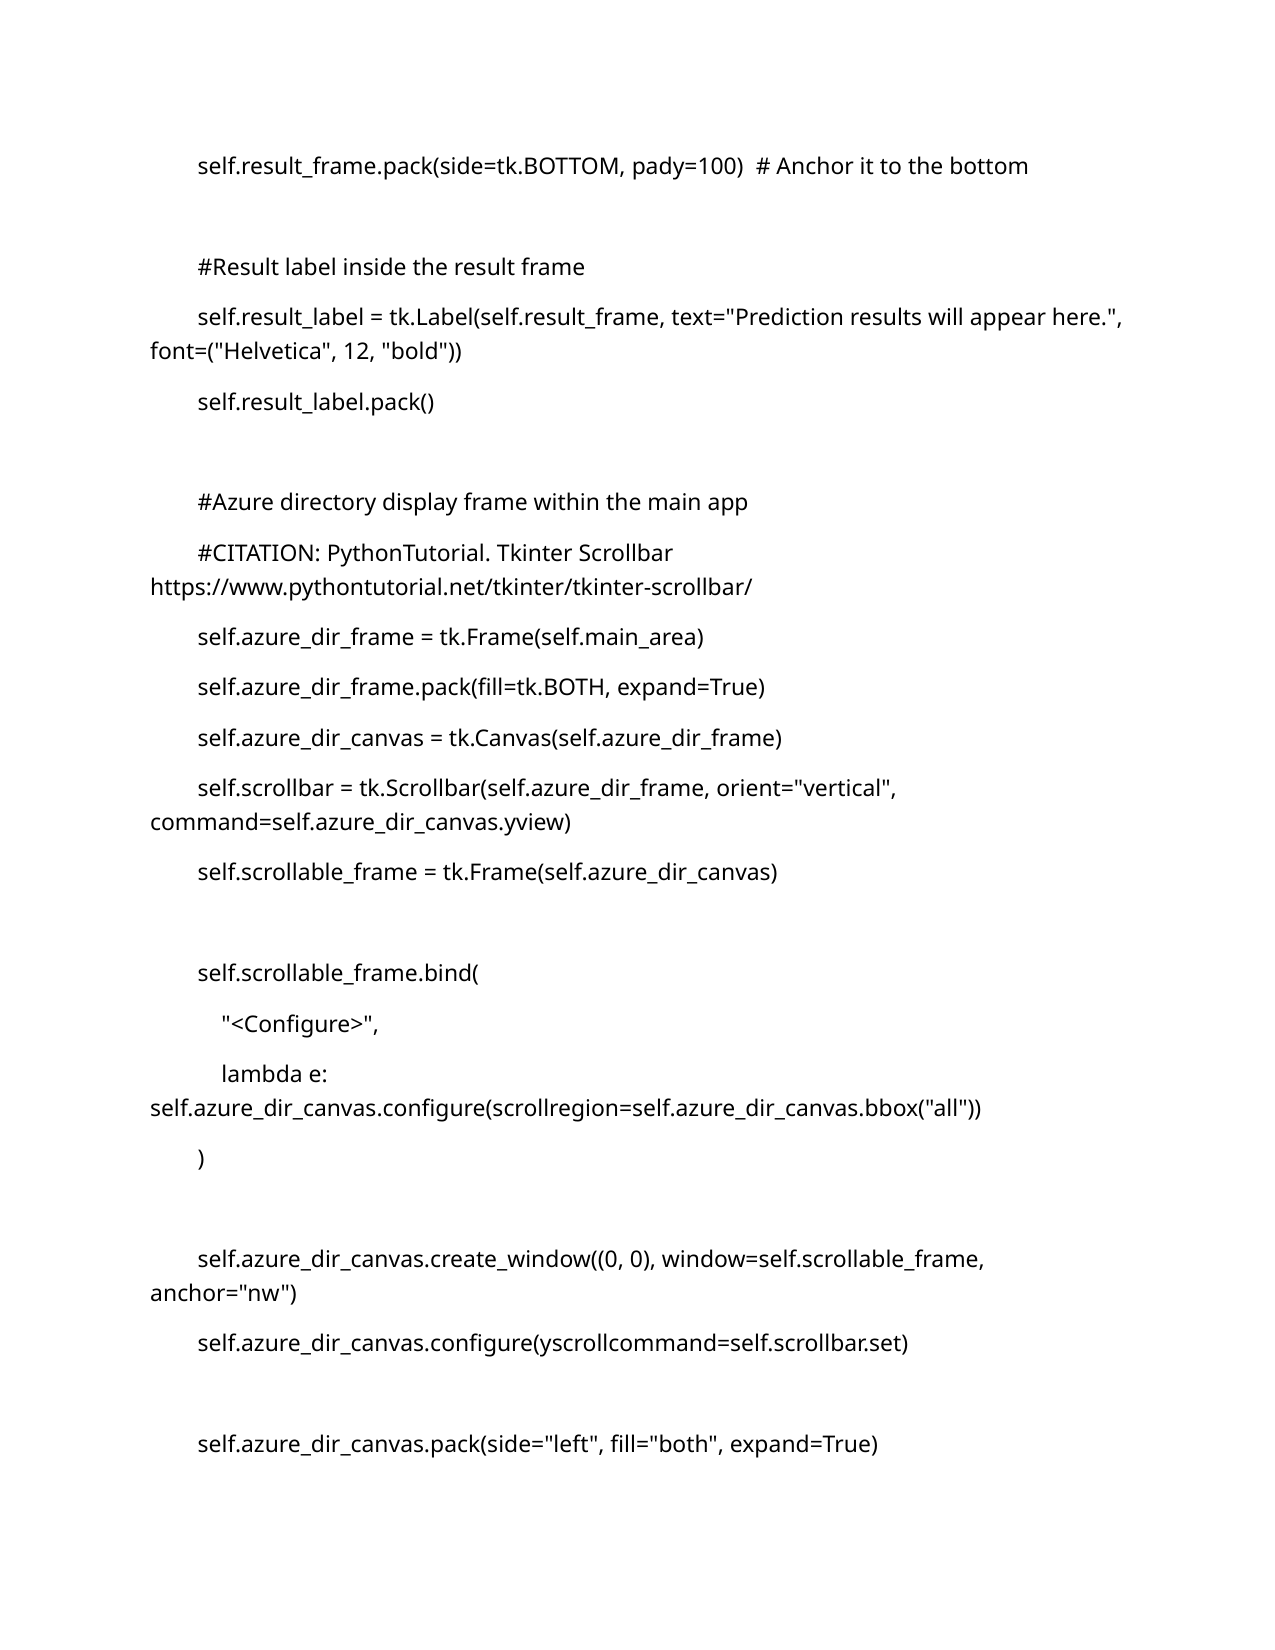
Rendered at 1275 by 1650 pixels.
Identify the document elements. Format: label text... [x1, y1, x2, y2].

text #Result label inside the result frame [150, 251, 1125, 282]
text self.azure_dir_frame = tk.Frame(self.main_area) [150, 621, 1125, 652]
text self.azure_dir_canvas = tk.Canvas(self.azure_dir_frame) [150, 722, 1125, 753]
text self.azure_dir_canvas.create_window((0, 0), window=self.scrollable_frame, anchor="nw") [150, 1243, 1125, 1308]
text self.azure_dir_frame.pack(fill=tk.BOTH, expand=True) [150, 671, 1125, 702]
text #CITATION: PythonTutorial. Tkinter Scrollbar https://www.pythontutorial.net/tkinter/tkinter-scrollbar/ [150, 537, 1125, 602]
text self.scrollbar = tk.Scrollbar(self.azure_dir_frame, orient="vertical", command=self.azure_dir_canvas.yview) [150, 772, 1125, 837]
text self.result_frame.pack(side=tk.BOTTOM, pady=100) # Anchor it to the bottom [150, 150, 1125, 181]
text "<Configure>", [150, 1007, 1125, 1039]
text self.result_label.pack() [150, 385, 1125, 417]
text self.result_label = tk.Label(self.result_frame, text="Prediction results will appear here.", font=("Helvetica", 12, "bold")) [150, 301, 1125, 366]
text self.scrollable_frame.bind( [150, 957, 1125, 988]
text self.azure_dir_canvas.configure(yscrollcommand=self.scrollbar.set) [150, 1327, 1125, 1358]
text self.azure_dir_canvas.pack(side="left", fill="both", expand=True) [150, 1428, 1125, 1459]
text ) [150, 1142, 1125, 1173]
text #Azure directory display frame within the main app [150, 486, 1125, 517]
text self.scrollable_frame = tk.Frame(self.azure_dir_canvas) [150, 856, 1125, 887]
text lambda e: self.azure_dir_canvas.configure(scrollregion=self.azure_dir_canvas.bbox("all")) [150, 1058, 1125, 1123]
